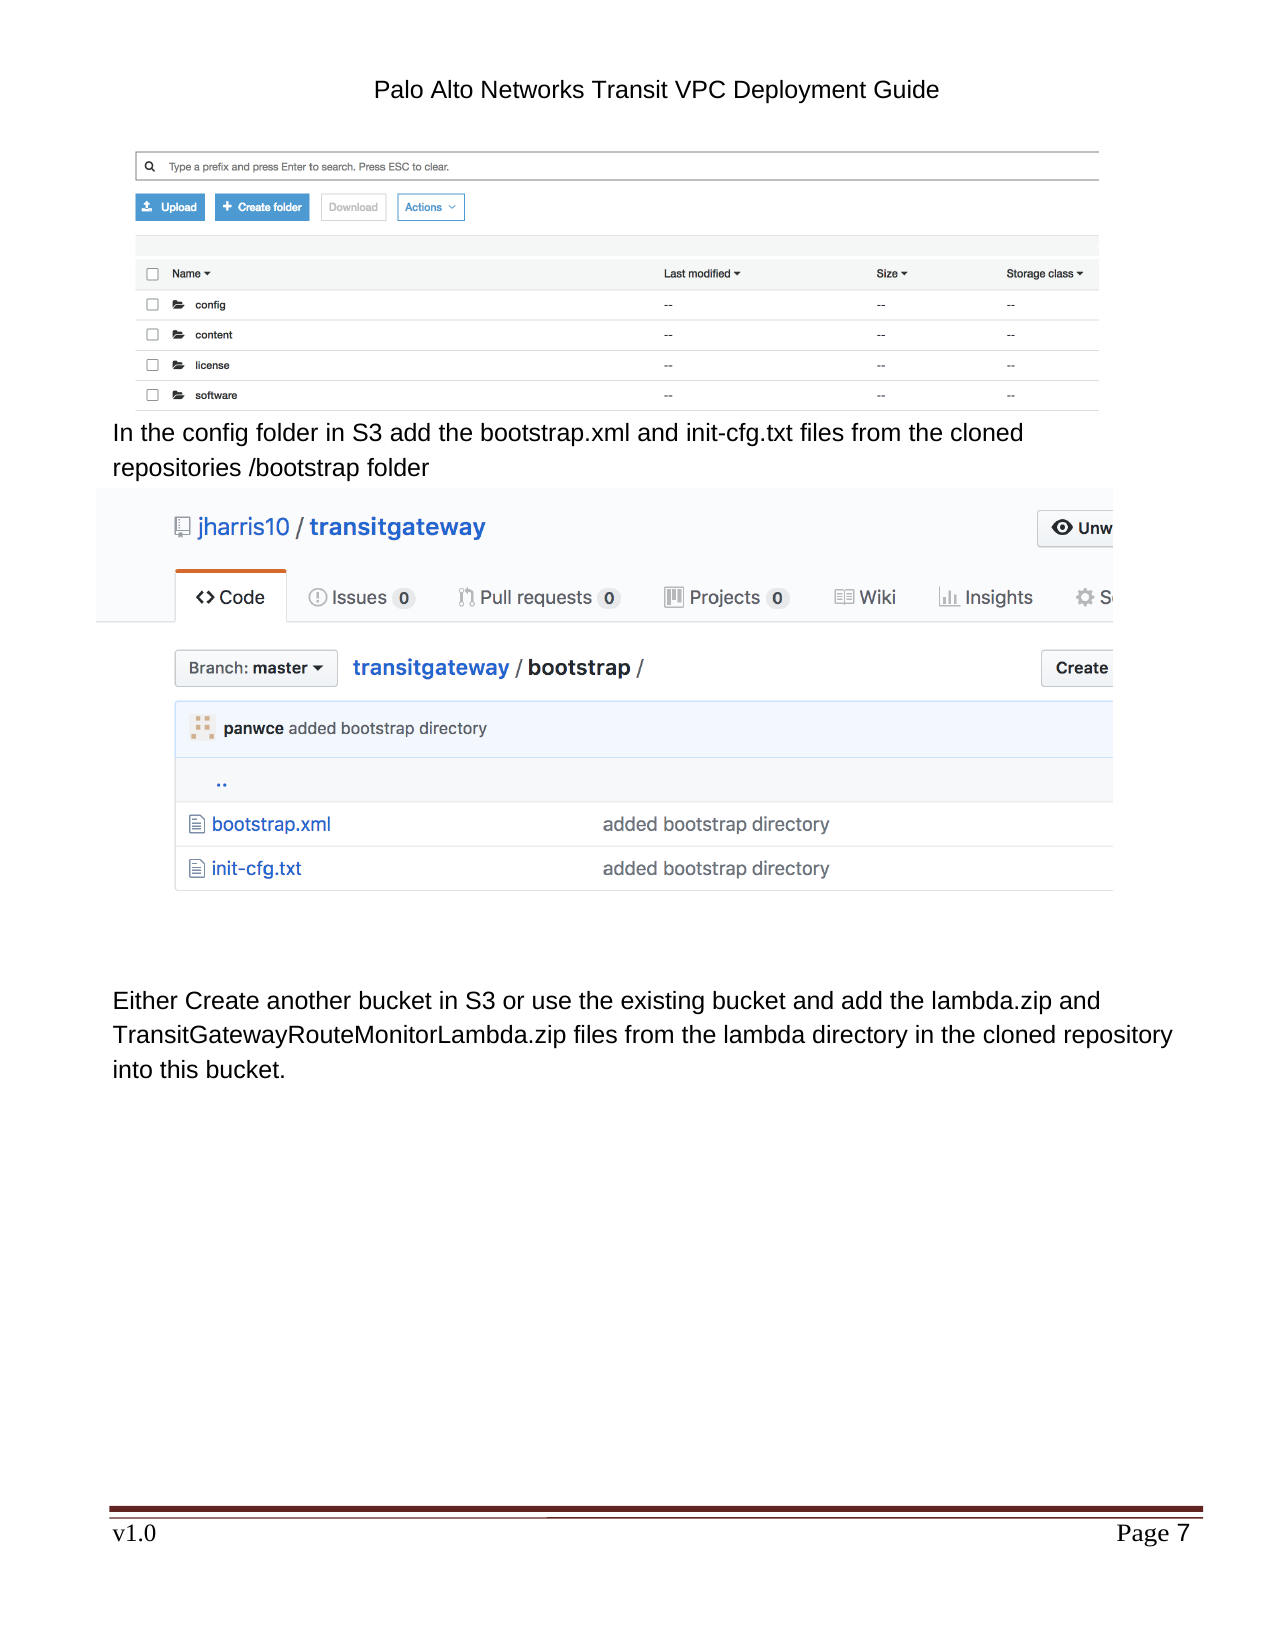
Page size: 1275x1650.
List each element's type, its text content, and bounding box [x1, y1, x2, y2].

picture [95, 133, 1099, 418]
text Either Create another bucket in S3 or use the existing bucket and add the lambda.zip and TransitGatewayRouteMonitorLambda.zip files from the lambda directory in the cloned repository into this bucket. [112, 986, 1200, 1084]
picture [95, 488, 1113, 919]
text In the config folder in S3 add the bootstrap.xml and init-cfg.txt files from the cloned repositories /bootstrap folder [112, 418, 1089, 481]
